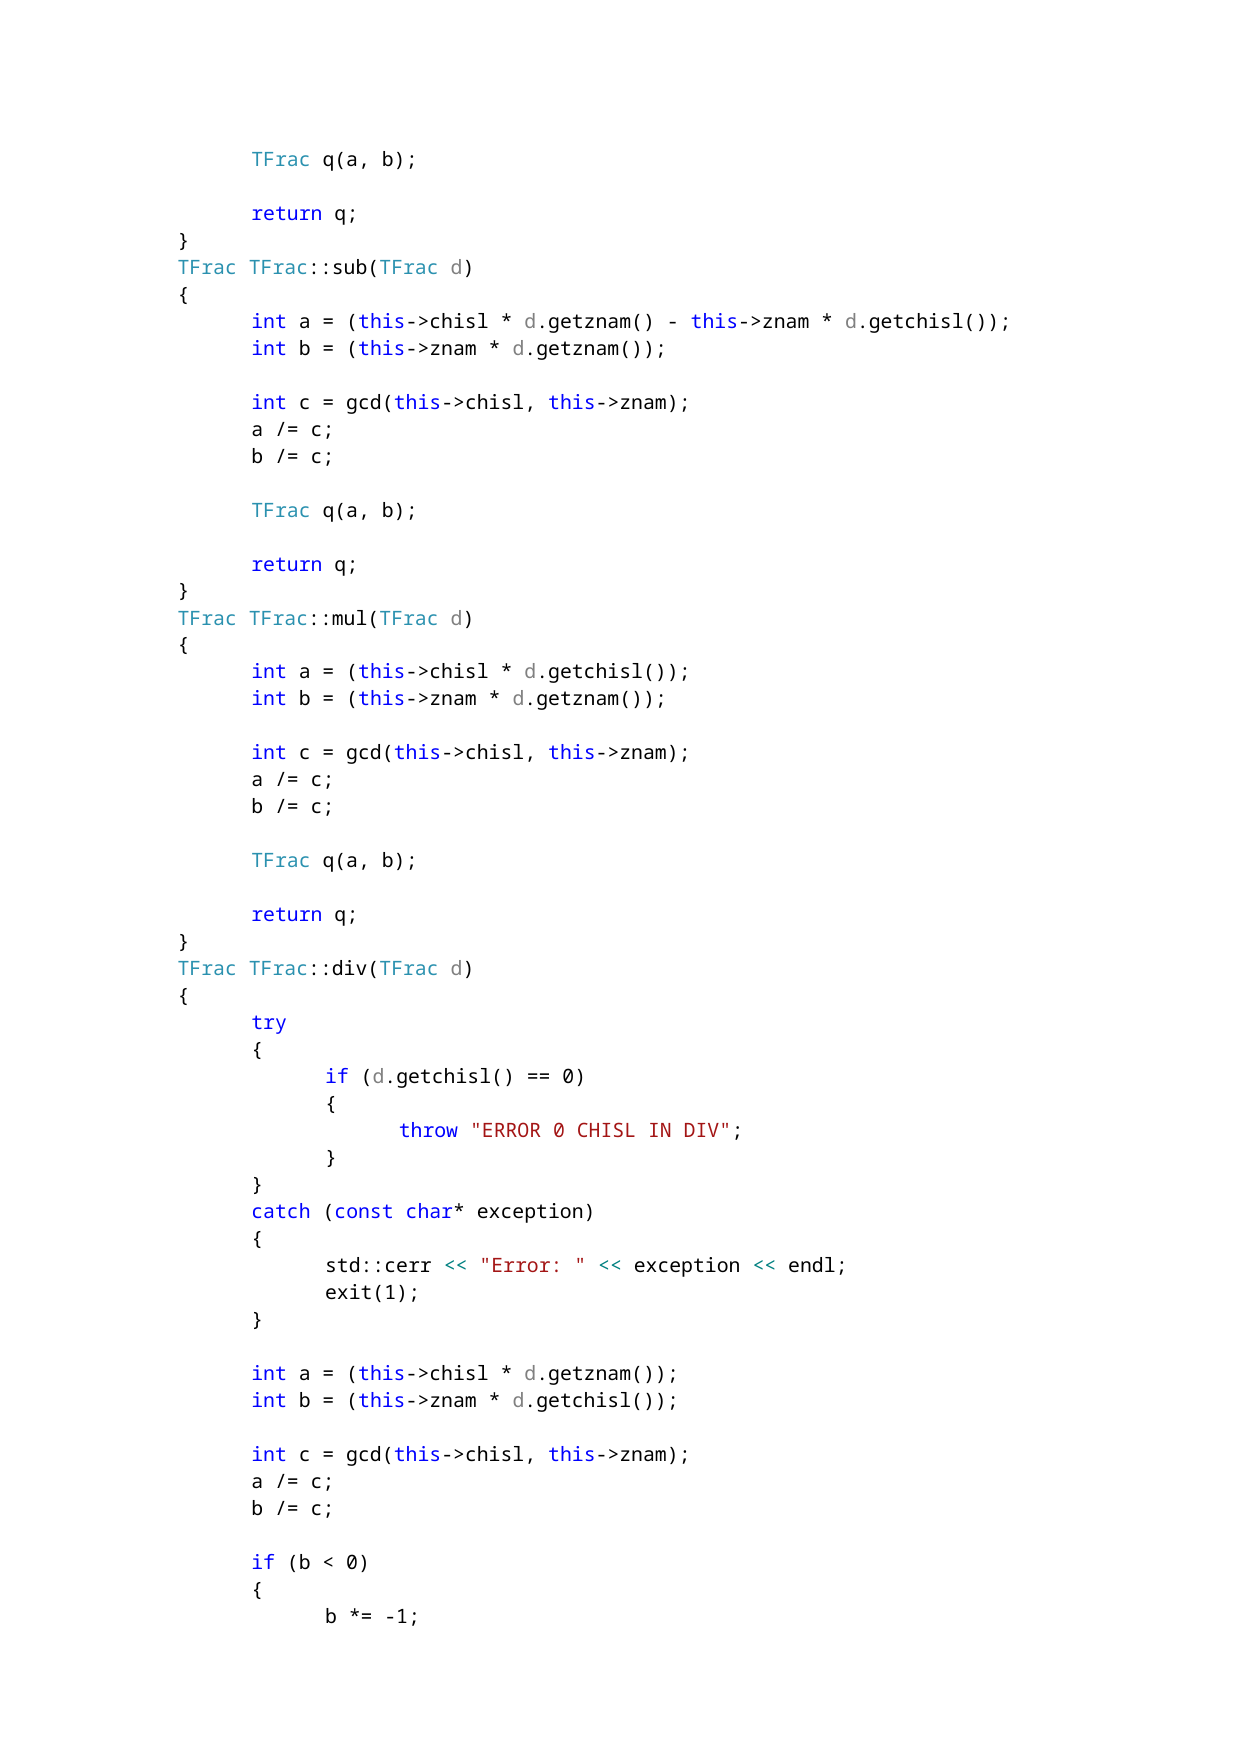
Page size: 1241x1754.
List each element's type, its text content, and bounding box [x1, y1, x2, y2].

text { [177, 1224, 1152, 1251]
text TFrac TFrac::sub(TFrac d) [177, 253, 1152, 280]
text int a = (this->chisl * d.getznam()); [177, 1359, 1152, 1386]
text return q; [177, 550, 1152, 577]
text int c = gcd(this->chisl, this->znam); [177, 1440, 1152, 1467]
text TFrac q(a, b); [177, 847, 1152, 873]
text } [177, 1305, 1152, 1332]
text } [177, 577, 1152, 604]
text a /= c; [177, 415, 1152, 442]
text int c = gcd(this->chisl, this->znam); [177, 388, 1152, 415]
text return q; [177, 199, 1152, 226]
text TFrac TFrac::div(TFrac d) [177, 954, 1152, 981]
text TFrac TFrac::mul(TFrac d) [177, 604, 1152, 631]
text return q; [177, 901, 1152, 927]
text { [177, 631, 1152, 658]
text throw "ERROR 0 CHISL IN DIV"; [177, 1116, 1152, 1143]
text TFrac q(a, b); [177, 145, 1152, 172]
text b /= c; [177, 793, 1152, 819]
text b /= c; [177, 442, 1152, 469]
text int a = (this->chisl * d.getznam() - this->znam * d.getchisl()); [177, 307, 1152, 334]
text catch (const char* exception) [177, 1197, 1152, 1224]
text int a = (this->chisl * d.getchisl()); [177, 658, 1152, 685]
text { [177, 981, 1152, 1008]
text } [177, 226, 1152, 253]
text int b = (this->znam * d.getznam()); [177, 334, 1152, 361]
text try [177, 1008, 1152, 1035]
text } [177, 1143, 1152, 1170]
text std::cerr << "Error: " << exception << endl; [177, 1251, 1152, 1278]
text } [177, 1170, 1152, 1197]
text if (b < 0) [177, 1548, 1152, 1575]
text b /= c; [177, 1494, 1152, 1521]
text b *= -1; [177, 1602, 1152, 1629]
text a /= c; [177, 1467, 1152, 1494]
text TFrac q(a, b); [177, 496, 1152, 523]
text if (d.getchisl() == 0) [177, 1062, 1152, 1089]
text int c = gcd(this->chisl, this->znam); [177, 739, 1152, 766]
text { [177, 1089, 1152, 1116]
text exit(1); [177, 1278, 1152, 1305]
text int b = (this->znam * d.getchisl()); [177, 1386, 1152, 1413]
text a /= c; [177, 766, 1152, 793]
text { [177, 280, 1152, 307]
text { [177, 1035, 1152, 1062]
text { [177, 1575, 1152, 1602]
text int b = (this->znam * d.getznam()); [177, 685, 1152, 712]
text } [177, 927, 1152, 954]
